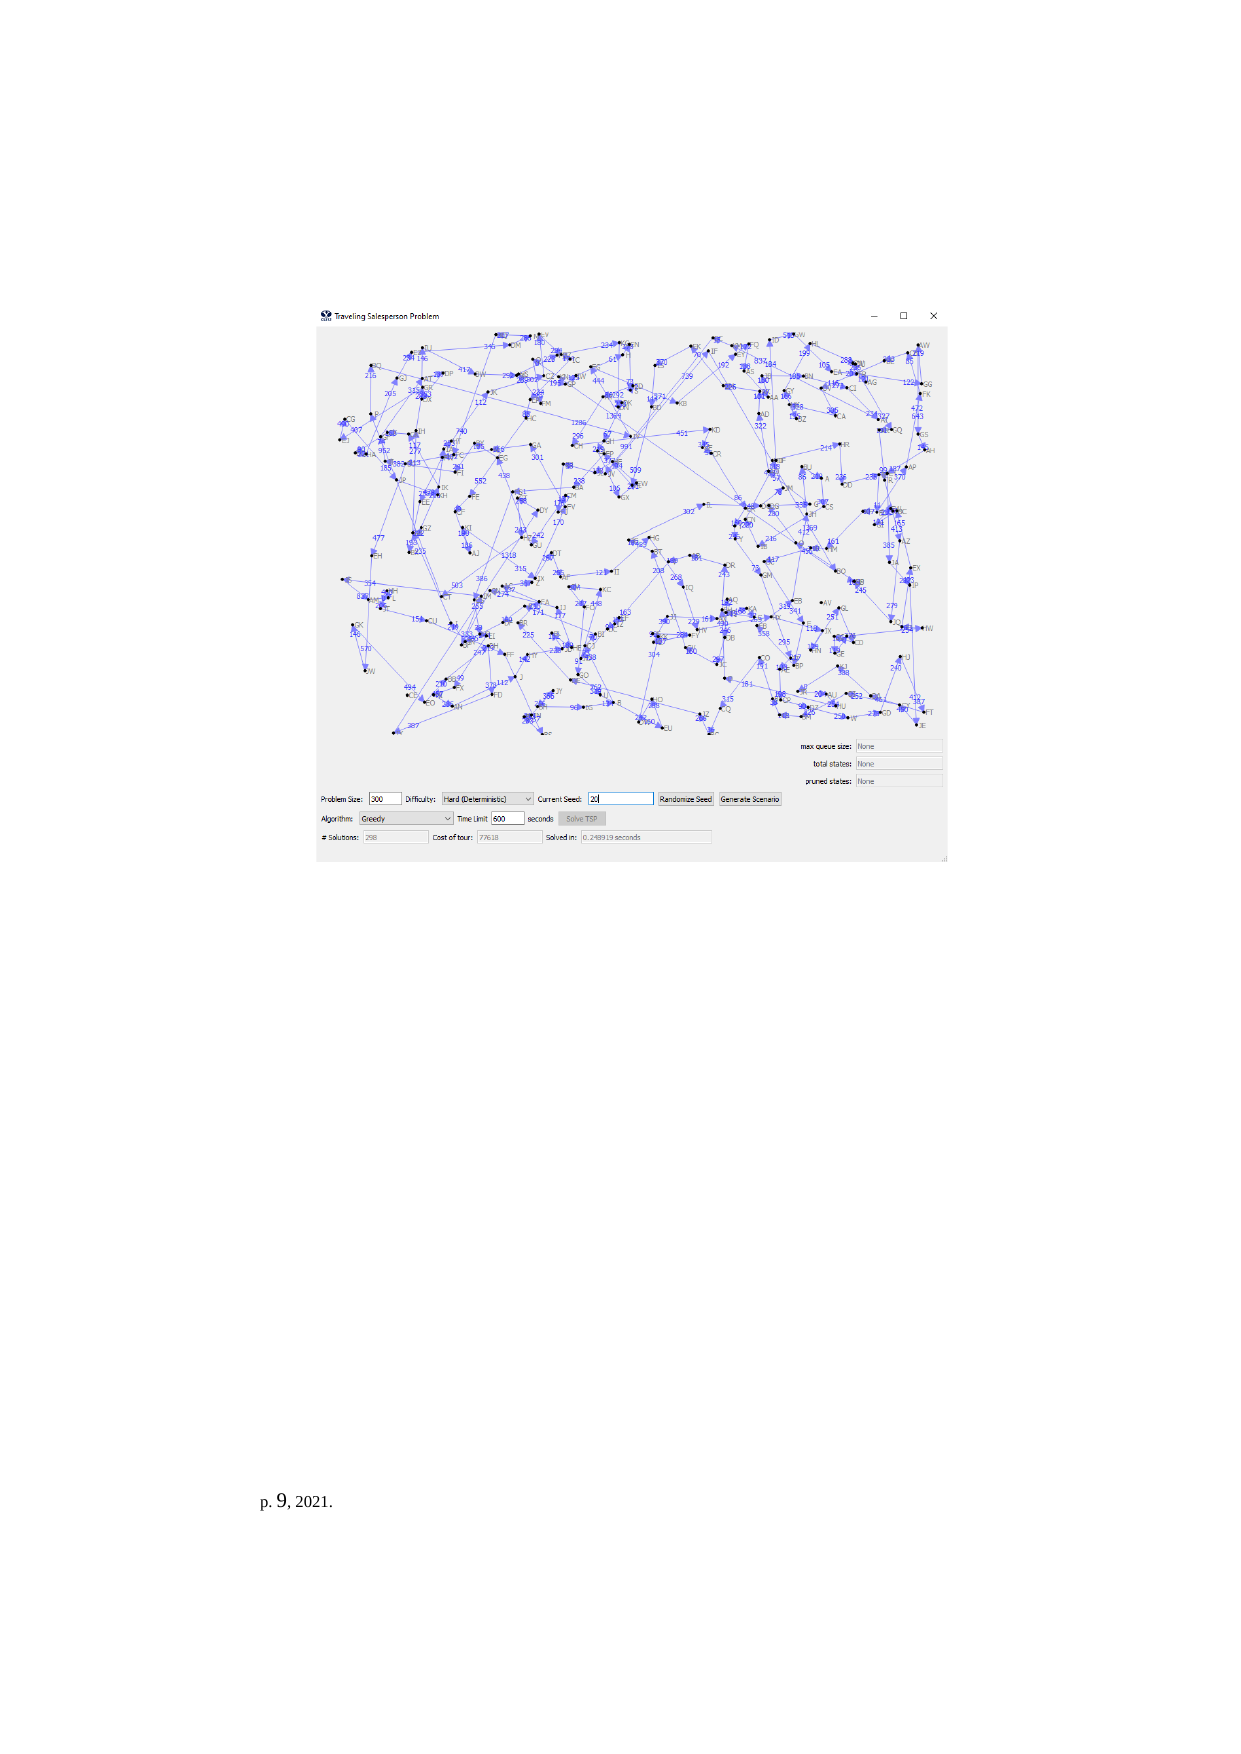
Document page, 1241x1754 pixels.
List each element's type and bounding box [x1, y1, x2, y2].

picture [316, 307, 948, 862]
